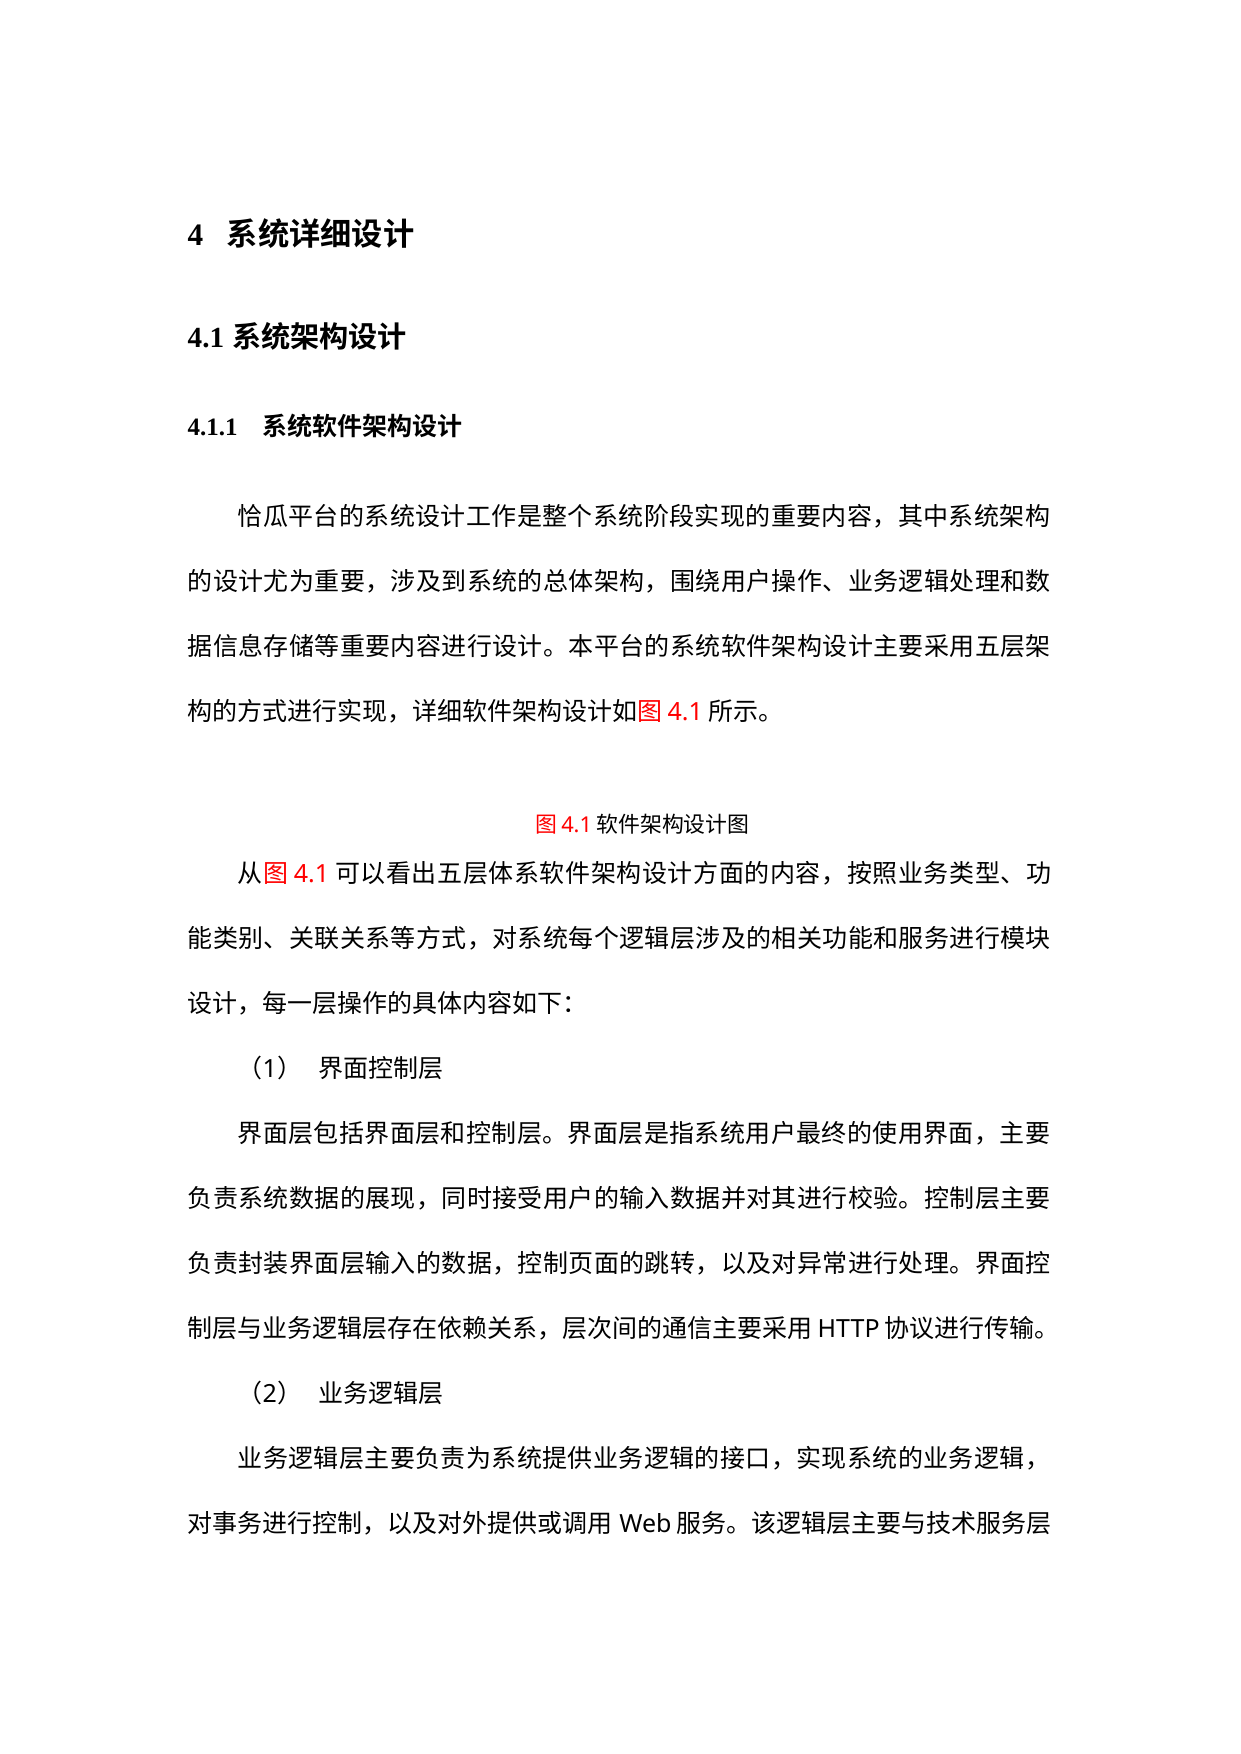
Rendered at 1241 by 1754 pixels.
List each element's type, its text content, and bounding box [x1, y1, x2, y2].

text 恰瓜平台的系统设计工作是整个系统阶段实现的重要内容，其中系统架构的设计尤为重要，涉及到系统的总体架构，围绕用户操作、业务逻辑处理和数据信息存储等重要内容进行设计。本平台的系统软件架构设计主要采用五层架构的方式进行实现，详细软件架构设计如图4.1所示。 [187, 482, 1053, 742]
text 界面层包括界面层和控制层。界面层是指系统用户最终的使用界面，主要负责系统数据的展现，同时接受用户的输入数据并对其进行校验。控制层主要负责封装界面层输入的数据，控制页面的跳转，以及对异常进行处理。界面控制层与业务逻辑层存在依赖关系，层次间的通信主要采用HTTP协议进行传输。 [187, 1099, 1053, 1359]
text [187, 1424, 1053, 1554]
list 系统架构设计 [187, 302, 1053, 367]
text （1） 界面控制层 [187, 1034, 1053, 1099]
text （2） 业务逻辑层 [187, 1359, 1053, 1424]
text 图4.1软件架构设计图 [187, 807, 1053, 839]
text 从图4.1可以看出五层体系软件架构设计方面的内容，按照业务类型、功能类别、关联关系等方式，对系统每个逻辑层涉及的相关功能和服务进行模块设计，每一层操作的具体内容如下： [187, 839, 1053, 1034]
list 系统详细设计 [187, 199, 1053, 264]
list 系统软件架构设计 [187, 392, 1053, 457]
